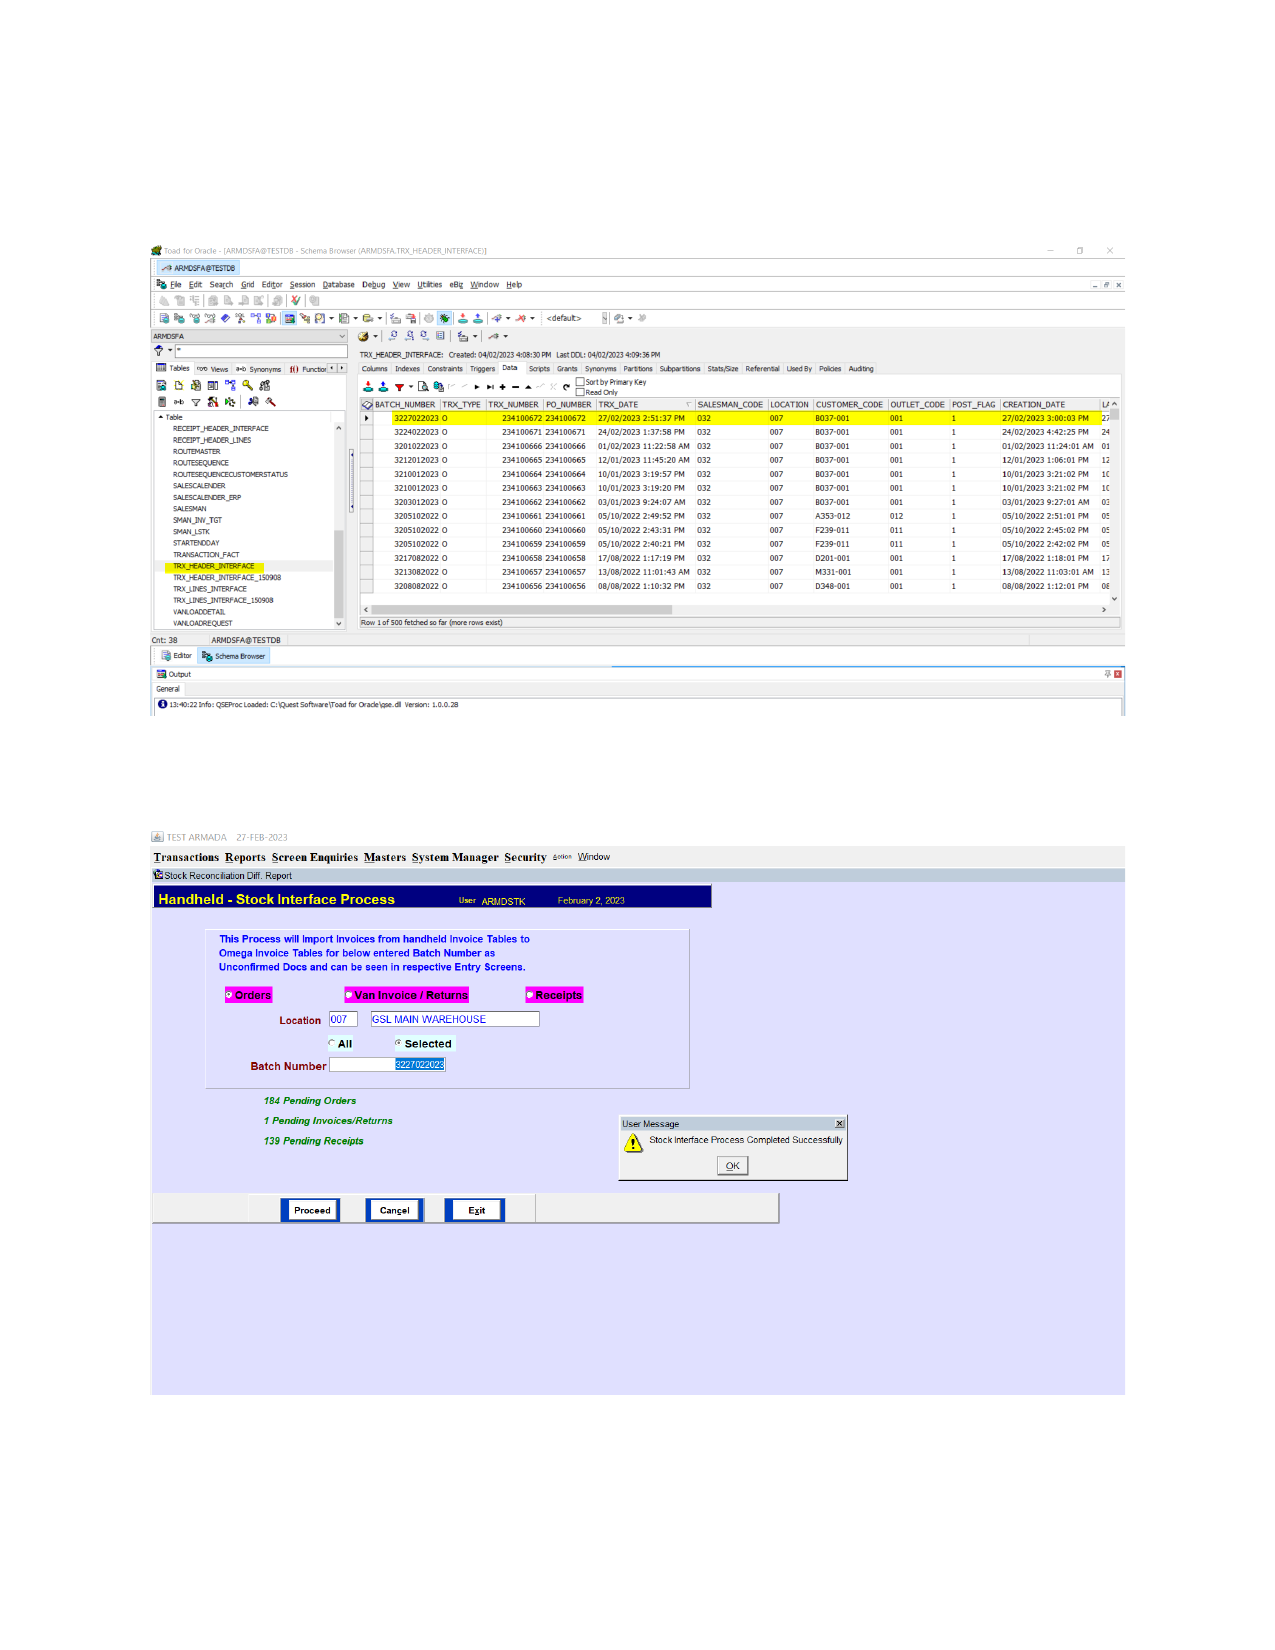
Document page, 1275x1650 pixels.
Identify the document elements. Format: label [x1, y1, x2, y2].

picture [150, 828, 1125, 1395]
picture [150, 243, 1125, 716]
